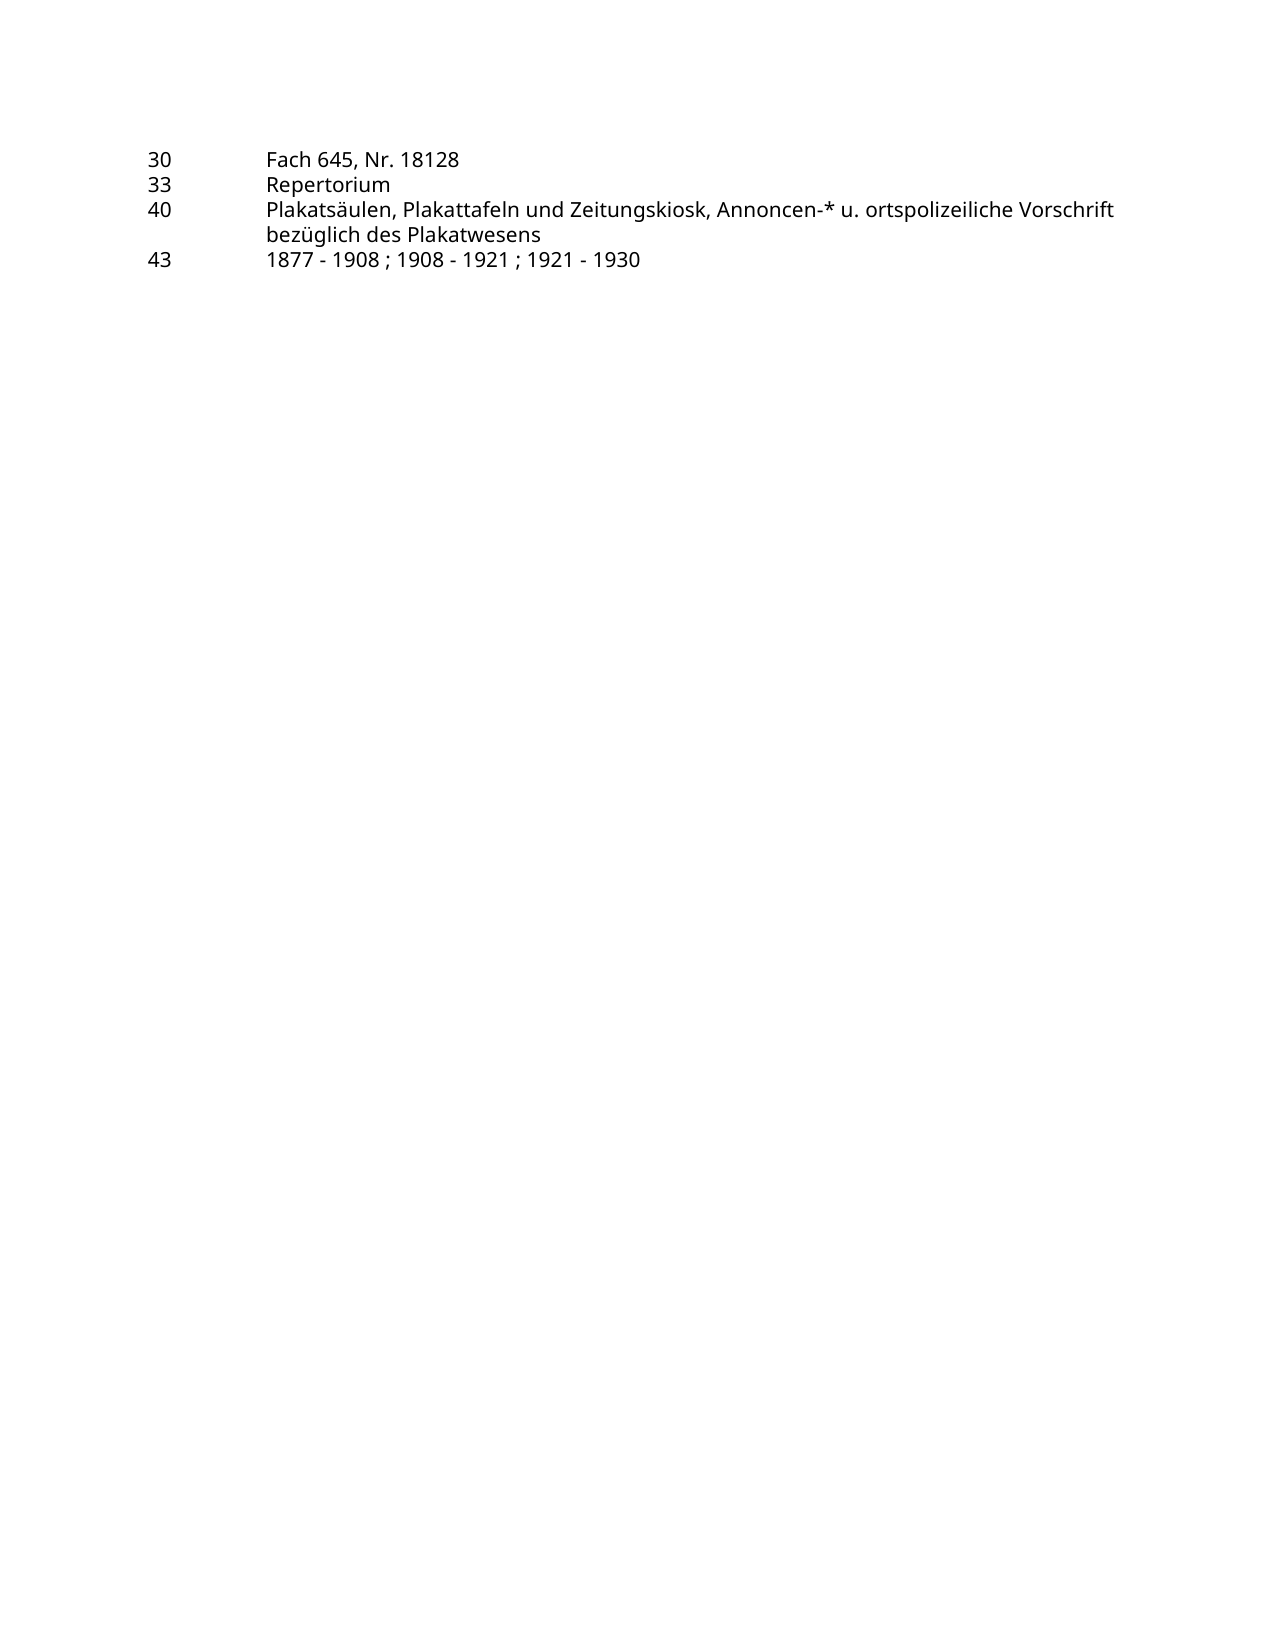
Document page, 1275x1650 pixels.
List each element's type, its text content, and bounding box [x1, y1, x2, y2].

text 30 Fach 645, Nr. 18128 [148, 148, 1127, 173]
text 40 Plakatsäulen, Plakattafeln und Zeitungskiosk, Annoncen-* u. s[2{ortspolizeiliche Vorschrift} bezüglich des 1{Plakatwesen}]ss [148, 198, 1127, 248]
text 43 1877 - 1908 ; 1908 - 1921 ; 1921 - 1930 [148, 248, 1127, 273]
text 33 Repertorium [148, 173, 1127, 198]
